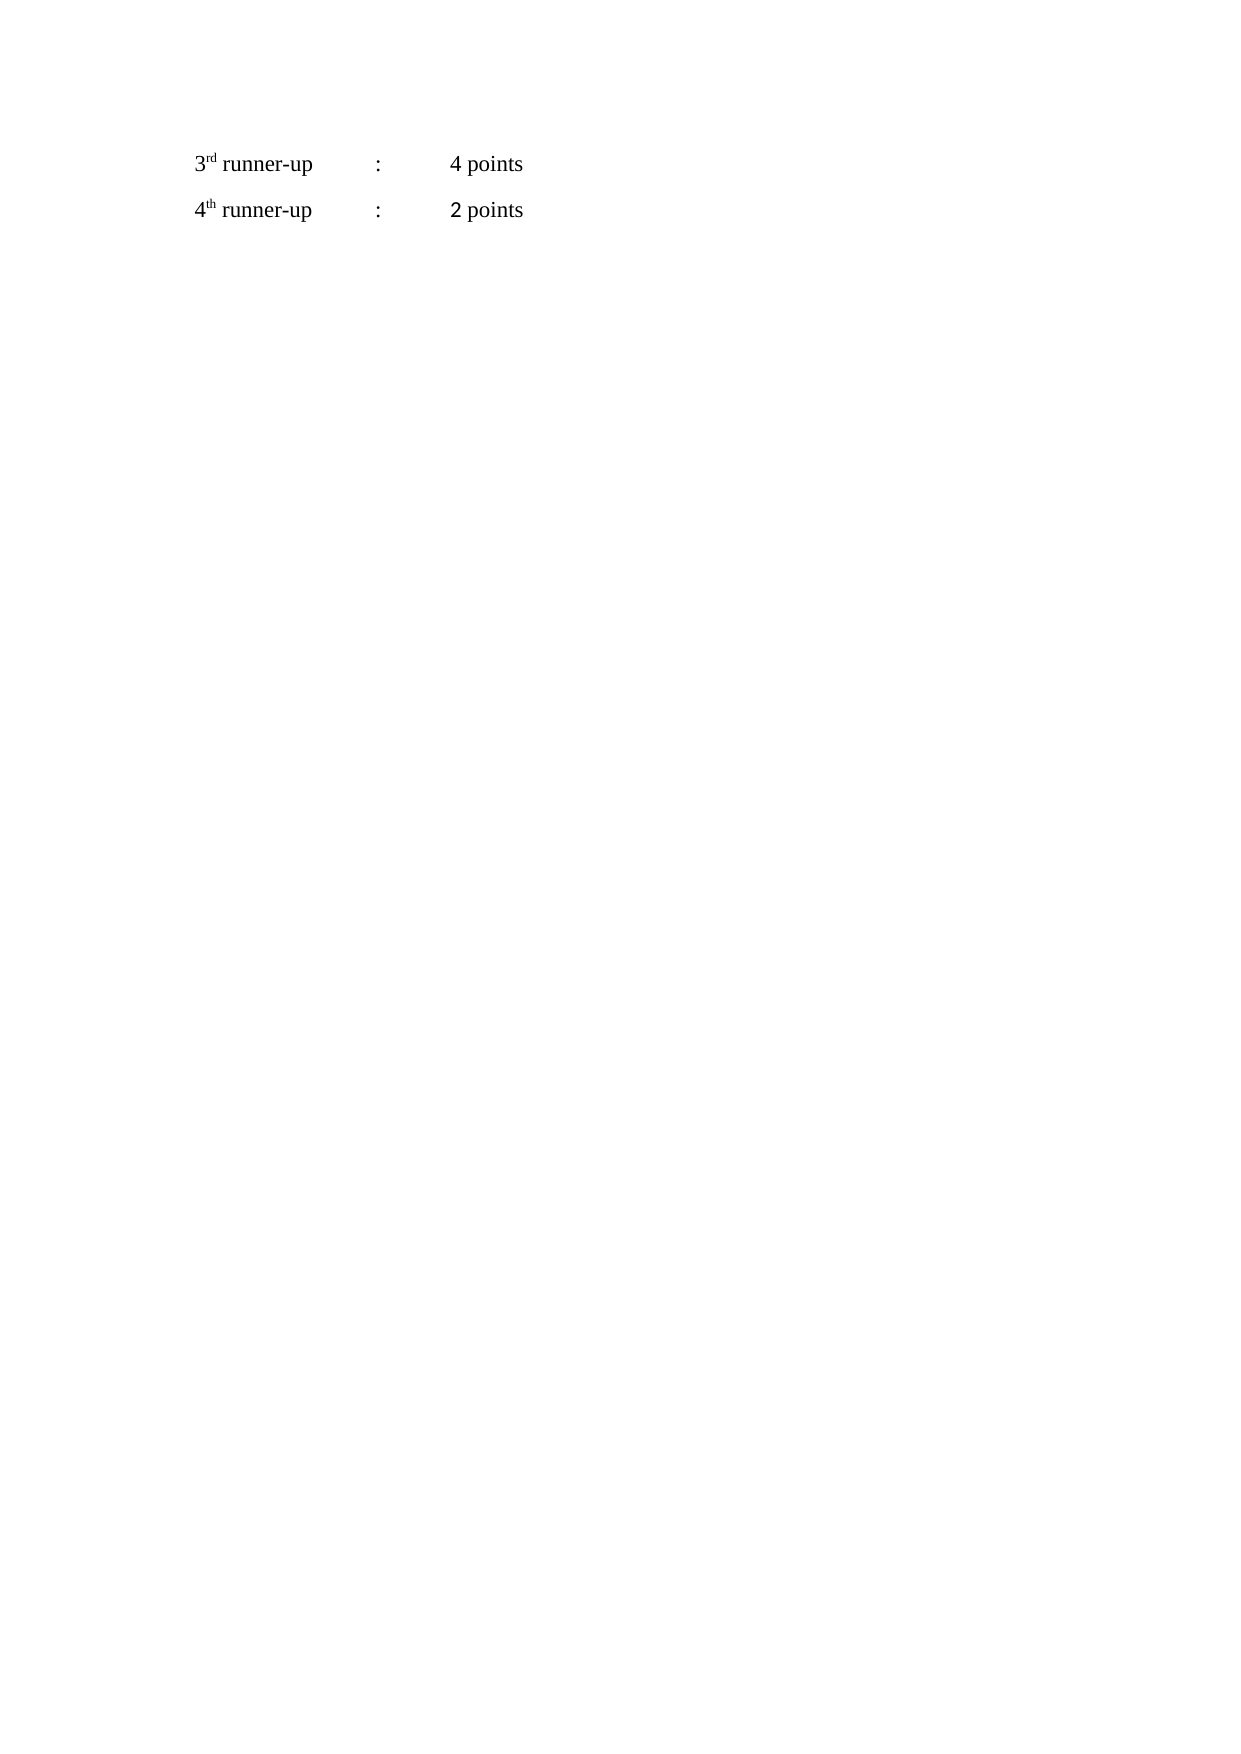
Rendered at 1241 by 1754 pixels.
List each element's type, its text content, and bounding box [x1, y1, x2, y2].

text 4th runner-up : 2 points [150, 195, 1090, 223]
text 3rd runner-up : 4 points [150, 150, 1090, 176]
